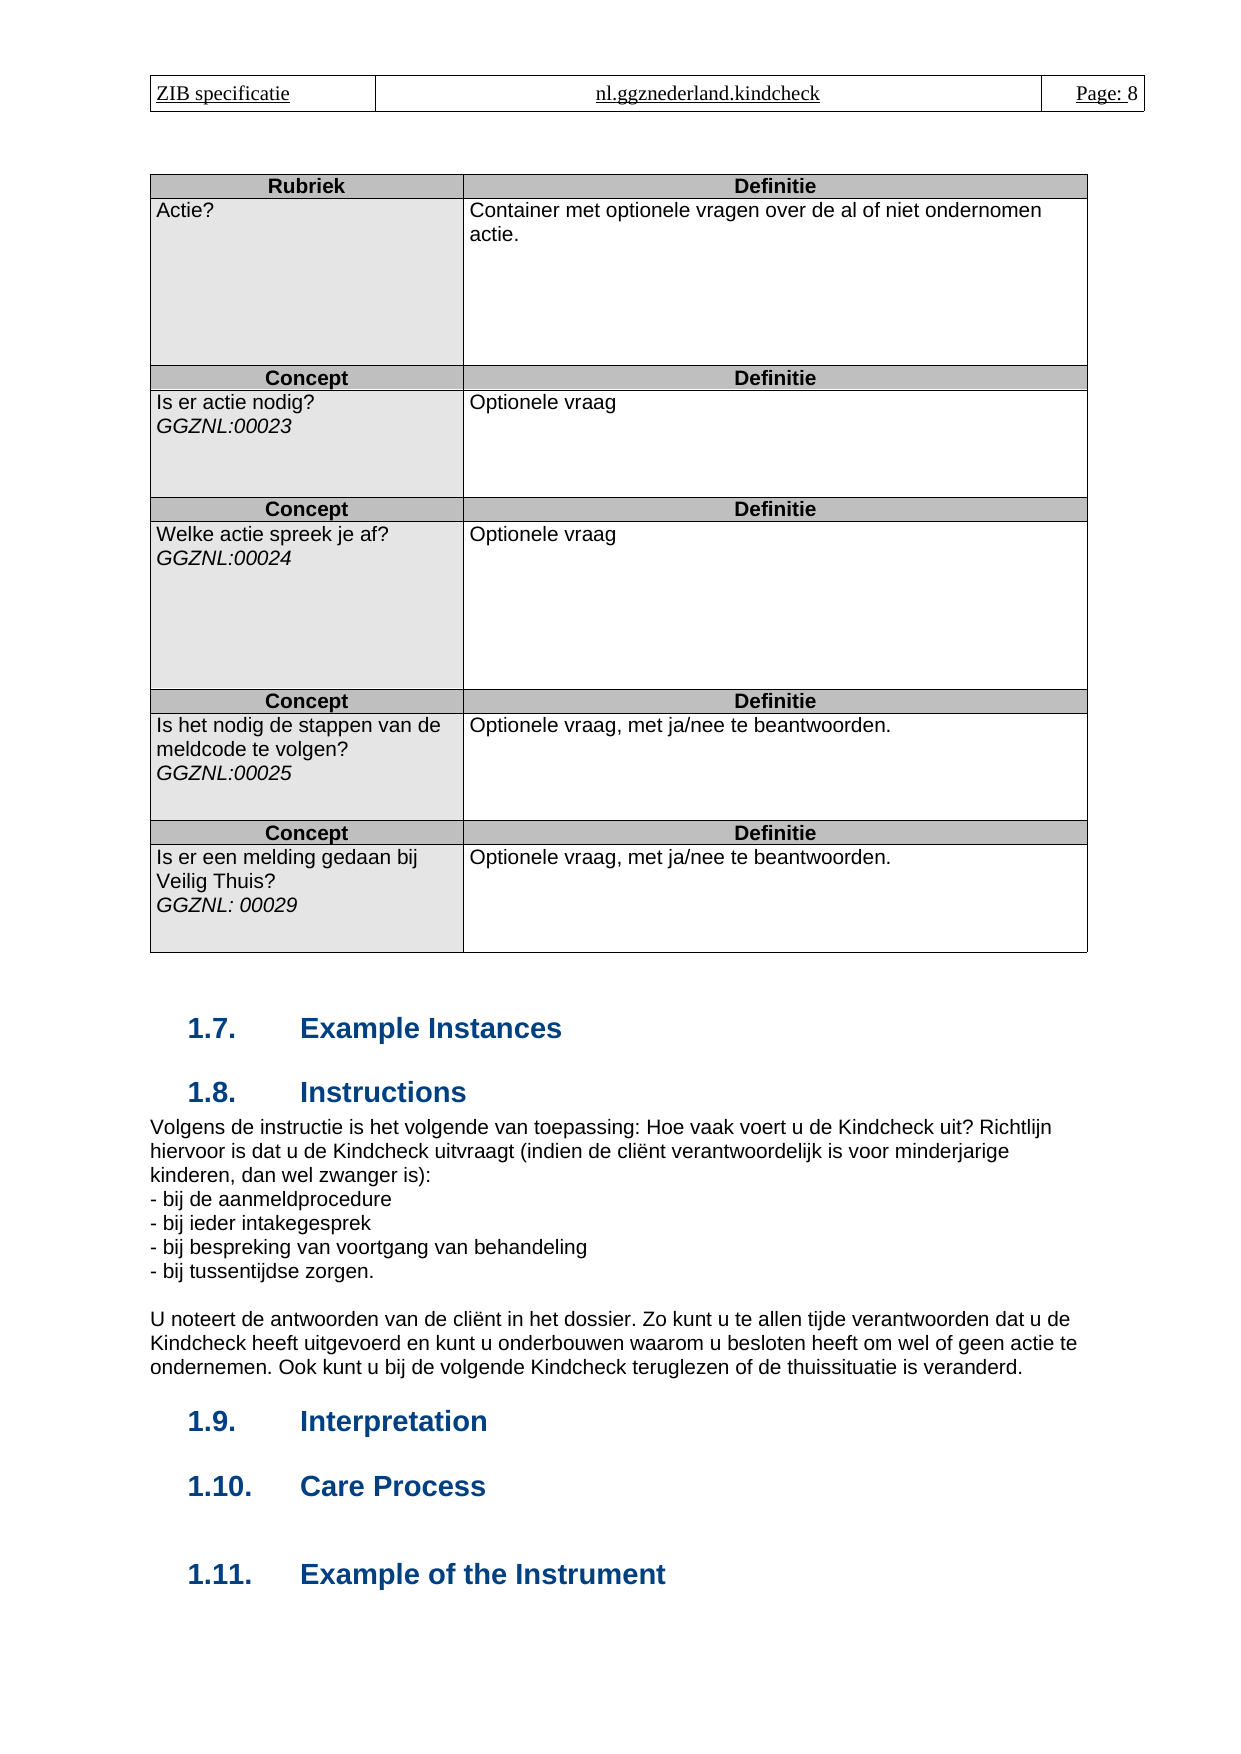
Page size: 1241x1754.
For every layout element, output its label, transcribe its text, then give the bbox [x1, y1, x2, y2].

subtitle Care Process [187, 1468, 1090, 1502]
table_cell Welke actie spreek je af? GGZNL:00024 [151, 522, 463, 688]
table_header Rubriek [151, 175, 463, 198]
text Volgens de instructie is het volgende van toepassing: Hoe vaak voert u de Kindcheck uit? Richtlijn hiervoor is dat u de Kindcheck uitvraagt (indien de cliënt verantwoordelijk is voor minderjarige kinderen, dan wel zwanger is): [150, 1115, 1090, 1187]
table_cell Concept [151, 498, 463, 521]
table_cell Definitie [464, 821, 1087, 844]
table_cell Concept [151, 690, 463, 713]
subtitle Example of the Instrument [187, 1557, 1090, 1591]
table_cell Actie? [151, 199, 463, 365]
table_cell Concept [151, 366, 463, 389]
table_cell Optionele vraag [464, 522, 1087, 688]
table_cell Optionele vraag, met ja/nee te beantwoorden. [464, 845, 1087, 952]
text - bij de aanmeldprocedure [150, 1187, 1090, 1211]
subtitle Interpretation [187, 1404, 1090, 1437]
table_cell Definitie [464, 498, 1087, 521]
table_cell Is er een melding gedaan bij Veilig Thuis? GGZNL: 00029 [151, 845, 463, 952]
table_cell Container met optionele vragen over de al of niet ondernomen actie. [464, 199, 1087, 365]
table_cell Definitie [464, 366, 1087, 389]
subtitle Example Instances [187, 1011, 1090, 1044]
table_cell Optionele vraag, met ja/nee te beantwoorden. [464, 714, 1087, 820]
table_cell Is het nodig de stappen van de meldcode te volgen? GGZNL:00025 [151, 714, 463, 820]
subtitle Instructions [187, 1075, 1090, 1109]
table_cell Definitie [464, 690, 1087, 713]
text U noteert de antwoorden van de cliënt in het dossier. Zo kunt u te allen tijde verantwoorden dat u de Kindcheck heeft uitgevoerd en kunt u onderbouwen waarom u besloten heeft om wel of geen actie te ondernemen. Ook kunt u bij de volgende Kindcheck teruglezen of de thuissituatie is veranderd. [150, 1307, 1090, 1379]
table_cell Optionele vraag [464, 391, 1087, 497]
table_cell Is er actie nodig? GGZNL:00023 [151, 391, 463, 497]
text - bij ieder intakegesprek [150, 1211, 1090, 1235]
table_header Definitie [464, 175, 1087, 198]
text - bij tussentijdse zorgen. [150, 1259, 1090, 1283]
text - bij bespreking van voortgang van behandeling [150, 1235, 1090, 1259]
table_cell Concept [151, 821, 463, 844]
